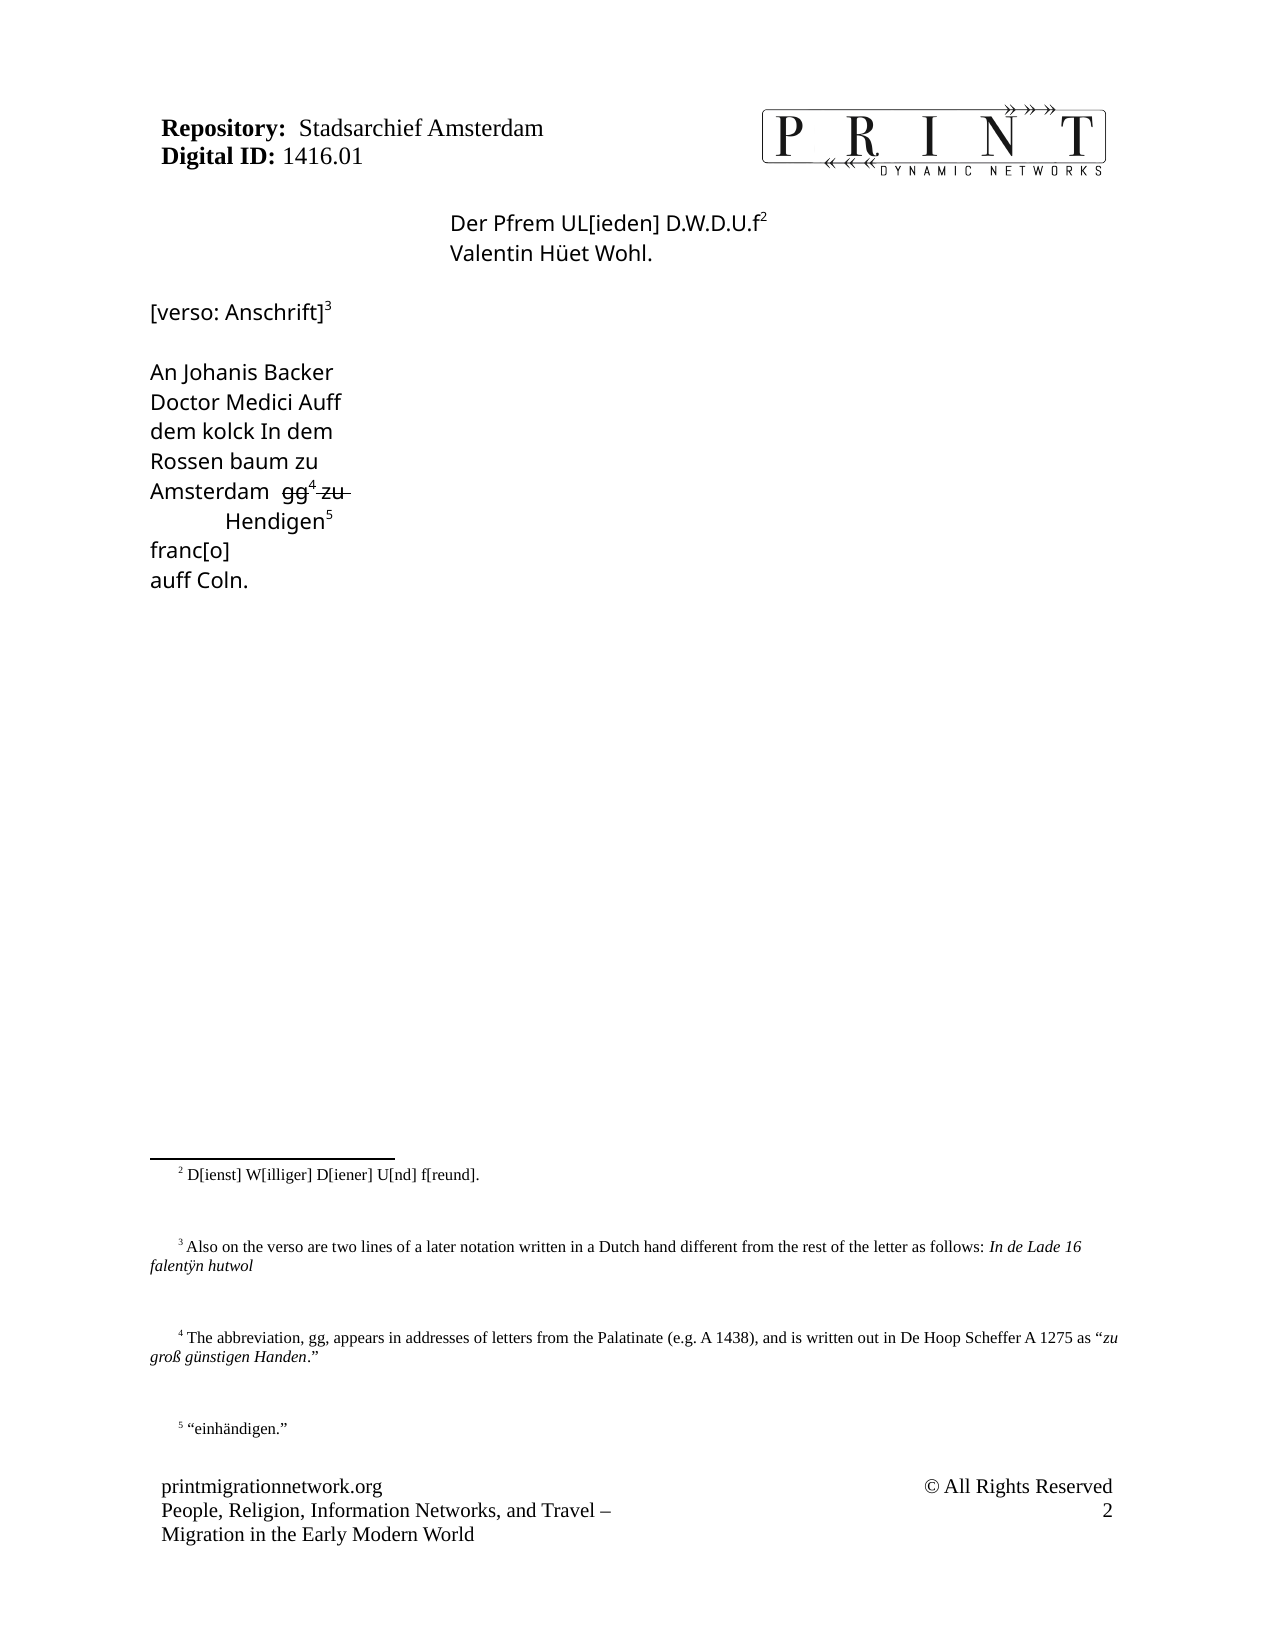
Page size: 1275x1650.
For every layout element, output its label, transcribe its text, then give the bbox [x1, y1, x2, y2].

text Der Pfrem UL[ieden] D.W.D.U.f [150, 208, 1125, 238]
text An Johanis Backer [150, 357, 1125, 387]
text Hendigen [150, 506, 1125, 536]
text dem kolck In dem [150, 416, 1125, 446]
text Valentin Hüet Wohl. [150, 238, 1125, 267]
text Rossen baum zu [150, 446, 1125, 476]
text Amsterdam gg zu [150, 476, 1125, 506]
text Doctor Medici Auff [150, 387, 1125, 416]
picture [755, 103, 1113, 179]
text auff Coln. [150, 565, 1125, 595]
text franc[o] [150, 536, 1125, 565]
text [verso: Anschrift] [150, 297, 1125, 327]
